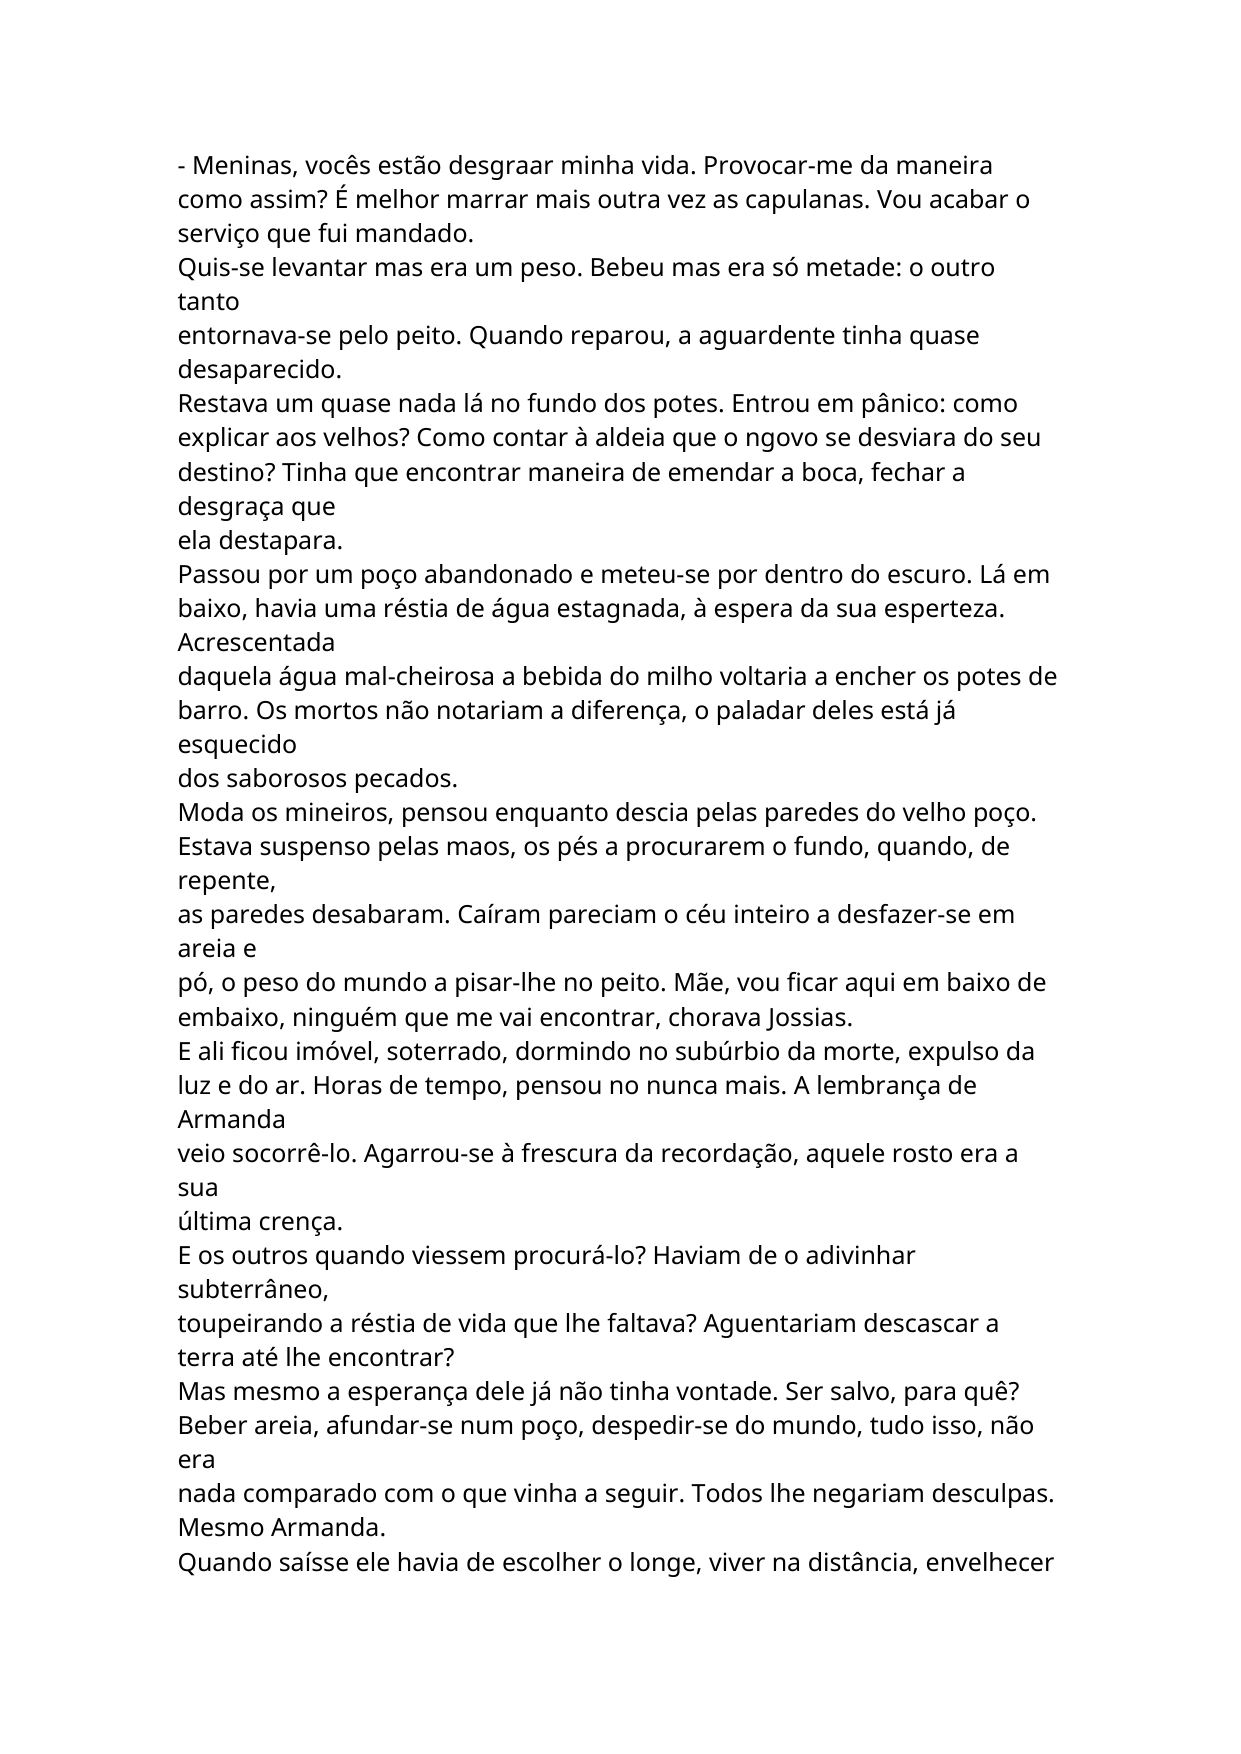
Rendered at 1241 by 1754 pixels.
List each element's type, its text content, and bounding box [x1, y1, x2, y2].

text - Meninas, vocês estão desgraar minha vida. Provocar-me da maneira [177, 148, 1063, 182]
text as paredes desabaram. Caíram pareciam o céu inteiro a desfazer-se em areia e [177, 897, 1063, 965]
text pó, o peso do mundo a pisar-lhe no peito. Mãe, vou ficar aqui em baixo de [177, 965, 1063, 999]
text ela destapara. [177, 522, 1063, 556]
text barro. Os mortos não notariam a diferença, o paladar deles está já esquecido [177, 693, 1063, 761]
text Quis-se levantar mas era um peso. Bebeu mas era só metade: o outro tanto [177, 250, 1063, 318]
text embaixo, ninguém que me vai encontrar, chorava Jossias. [177, 999, 1063, 1033]
text E ali ficou imóvel, soterrado, dormindo no subúrbio da morte, expulso da [177, 1033, 1063, 1067]
text como assim? É melhor marrar mais outra vez as capulanas. Vou acabar o [177, 182, 1063, 216]
text nada comparado com o que vinha a seguir. Todos lhe negariam desculpas. [177, 1476, 1063, 1510]
text explicar aos velhos? Como contar à aldeia que o ngovo se desviara do seu [177, 420, 1063, 454]
text destino? Tinha que encontrar maneira de emendar a boca, fechar a desgraça que [177, 454, 1063, 522]
text luz e do ar. Horas de tempo, pensou no nunca mais. A lembrança de Armanda [177, 1067, 1063, 1135]
text daquela água mal-cheirosa a bebida do milho voltaria a encher os potes de [177, 658, 1063, 693]
text Restava um quase nada lá no fundo dos potes. Entrou em pânico: como [177, 386, 1063, 420]
text Moda os mineiros, pensou enquanto descia pelas paredes do velho poço. [177, 795, 1063, 829]
text Mas mesmo a esperança dele já não tinha vontade. Ser salvo, para quê? [177, 1374, 1063, 1408]
text E os outros quando viessem procurá-lo? Haviam de o adivinhar subterrâneo, [177, 1238, 1063, 1306]
text Estava suspenso pelas maos, os pés a procurarem o fundo, quando, de repente, [177, 829, 1063, 897]
text Passou por um poço abandonado e meteu-se por dentro do escuro. Lá em [177, 556, 1063, 590]
text Quando saísse ele havia de escolher o longe, viver na distância, envelhecer [177, 1544, 1063, 1578]
text Beber areia, afundar-se num poço, despedir-se do mundo, tudo isso, não era [177, 1408, 1063, 1476]
text última crença. [177, 1203, 1063, 1238]
text dos saborosos pecados. [177, 761, 1063, 795]
text Mesmo Armanda. [177, 1510, 1063, 1544]
text toupeirando a réstia de vida que lhe faltava? Aguentariam descascar a [177, 1306, 1063, 1340]
text entornava-se pelo peito. Quando reparou, a aguardente tinha quase desaparecido. [177, 318, 1063, 386]
text baixo, havia uma réstia de água estagnada, à espera da sua esperteza. Acrescentada [177, 590, 1063, 658]
text veio socorrê-lo. Agarrou-se à frescura da recordação, aquele rosto era a sua [177, 1135, 1063, 1203]
text terra até lhe encontrar? [177, 1340, 1063, 1374]
text serviço que fui mandado. [177, 216, 1063, 250]
